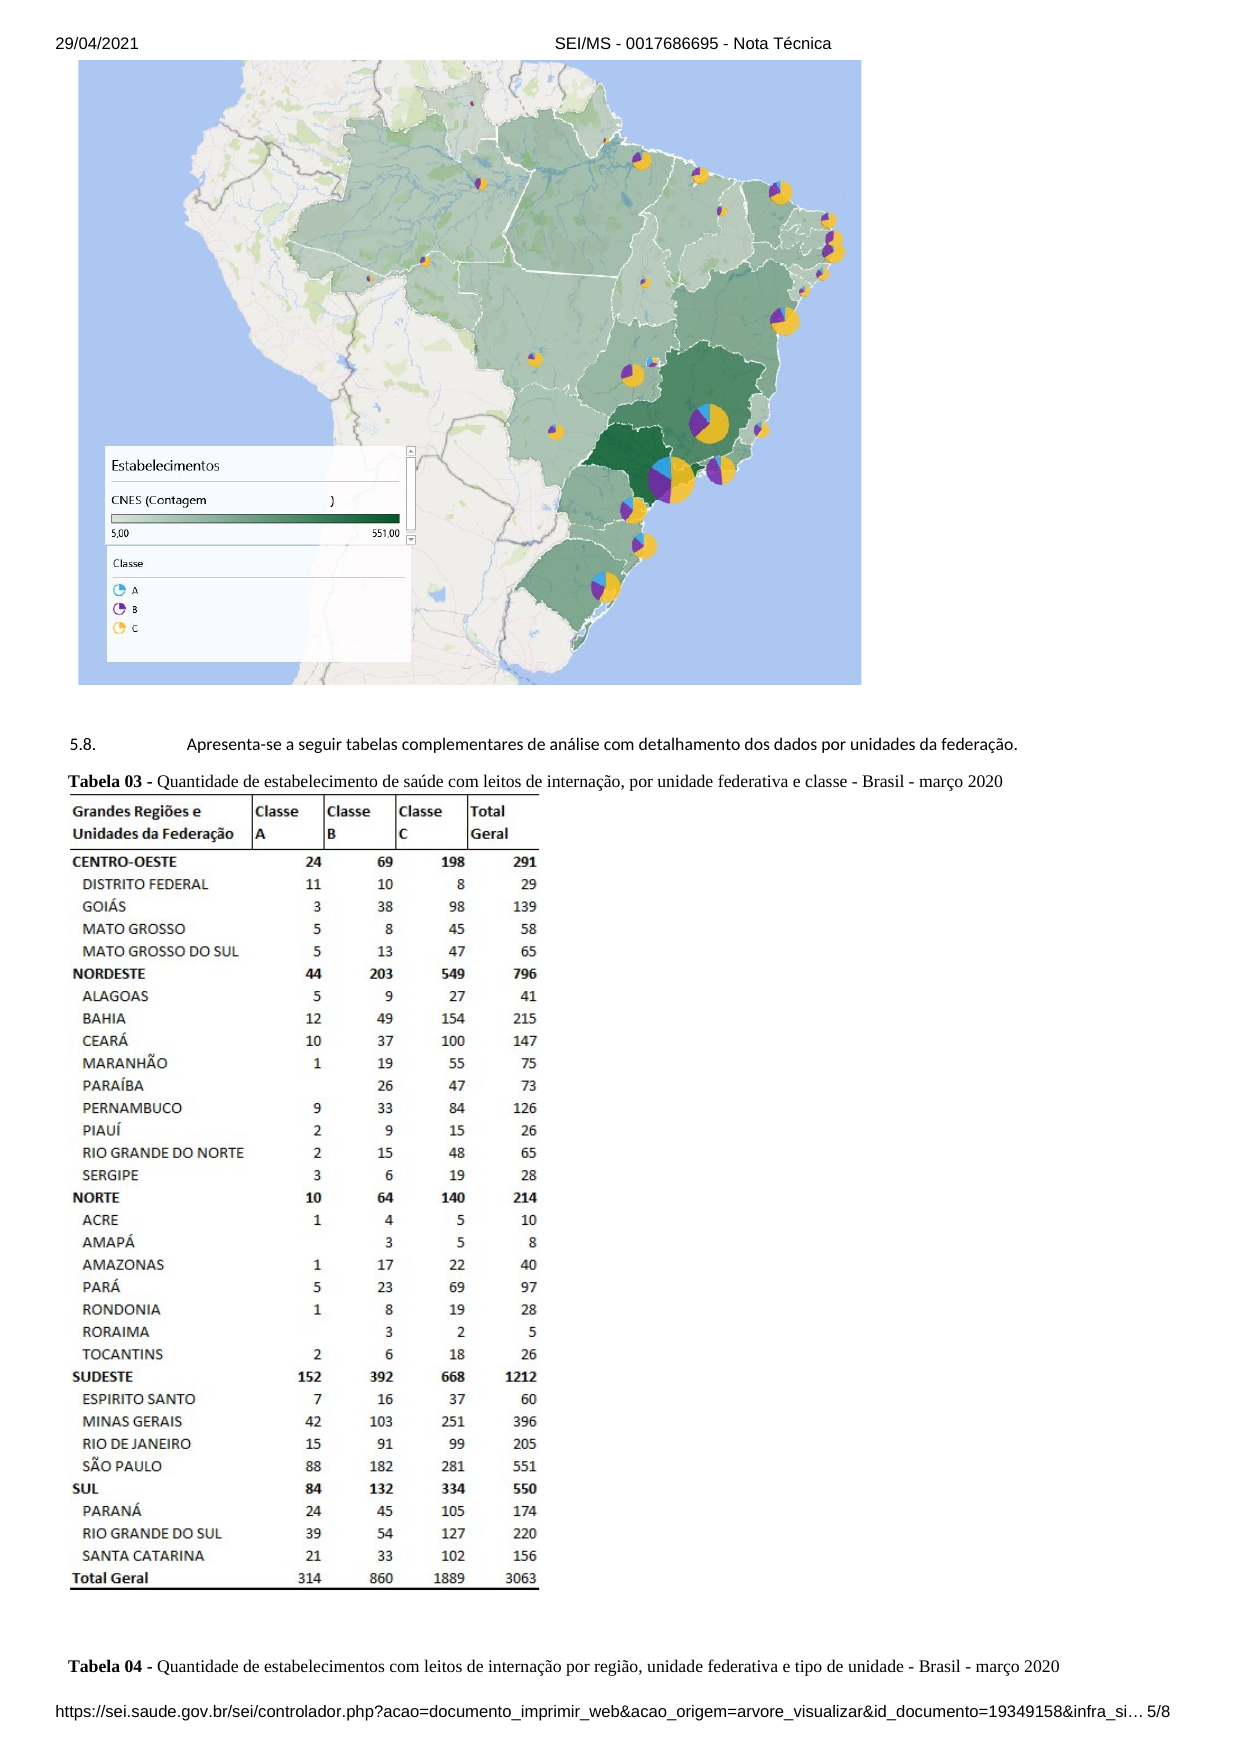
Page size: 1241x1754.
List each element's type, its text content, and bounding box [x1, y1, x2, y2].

text 5.8. Apresenta-se a seguir tabelas complementares de análise com detalhamento dos dados por unidades da federação. [69, 734, 1171, 755]
text Tabela 03 - Quantidade de estabelecimento de saúde com leitos de internação, por unidade federativa e classe - Brasil - março 2020 [68, 771, 1171, 791]
picture [78, 60, 862, 685]
picture [69, 793, 540, 1590]
text Tabela 04 - Quantidade de estabelecimentos com leitos de internação por região, unidade federativa e tipo de unidade - Brasil - março 2020 [68, 1656, 1171, 1676]
